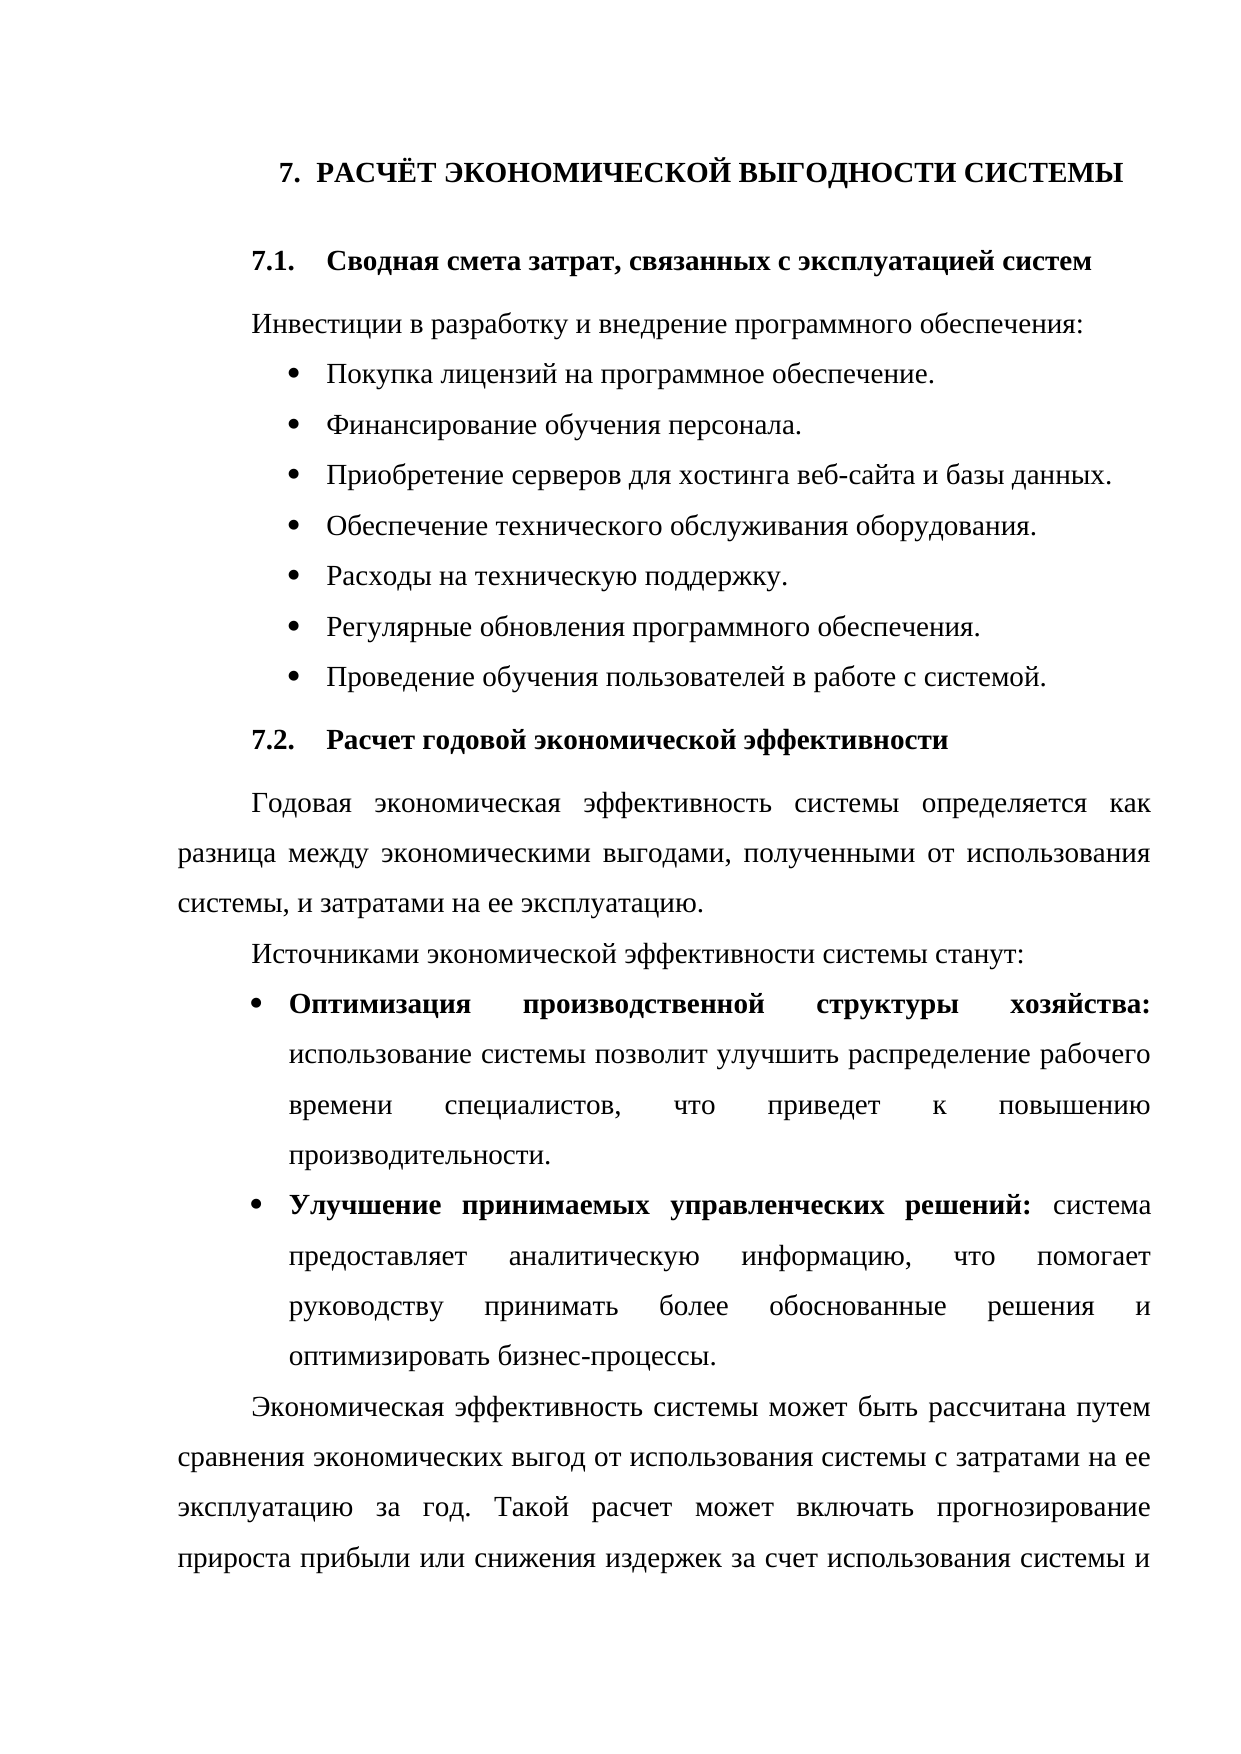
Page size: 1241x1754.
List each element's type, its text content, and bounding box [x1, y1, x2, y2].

text Инвестиции в разработку и внедрение программного обеспечения: [177, 306, 1152, 340]
subtitle Сводная смета затрат, связанных с эксплуатацией систем [251, 243, 1152, 277]
list Проведение обучения пользователей в работе с системой. [288, 659, 1152, 693]
list Расходы на техническую поддержку. [288, 558, 1152, 592]
subtitle Расчет годовой экономической эффективности [251, 722, 1152, 756]
text Годовая экономическая эффективность системы определяется как разница между экономическими выгодами, полученными от использования системы, и затратами на ее эксплуатацию. [177, 785, 1152, 919]
text Источниками экономической эффективности системы станут: [177, 936, 1152, 969]
list Приобретение серверов для хостинга веб-сайта и базы данных. [288, 457, 1152, 491]
list Покупка лицензий на программное обеспечение. [288, 357, 1152, 390]
list Обеспечение технического обслуживания оборудования. [288, 508, 1152, 541]
list Оптимизация производственной структуры хозяйства: использование системы позволит улучшить распределение рабочего времени специалистов, что приведет к повышению производительности. [251, 986, 1152, 1171]
list Финансирование обучения персонала. [288, 407, 1152, 441]
list Улучшение принимаемых управленческих решений: система предоставляет аналитическую информацию, что помогает руководству принимать более обоснованные решения и оптимизировать бизнес-процессы. [251, 1187, 1152, 1372]
list Регулярные обновления программного обеспечения. [288, 609, 1152, 642]
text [177, 1389, 1152, 1573]
subtitle Расчёт экономической выгодности системы [251, 156, 1152, 189]
